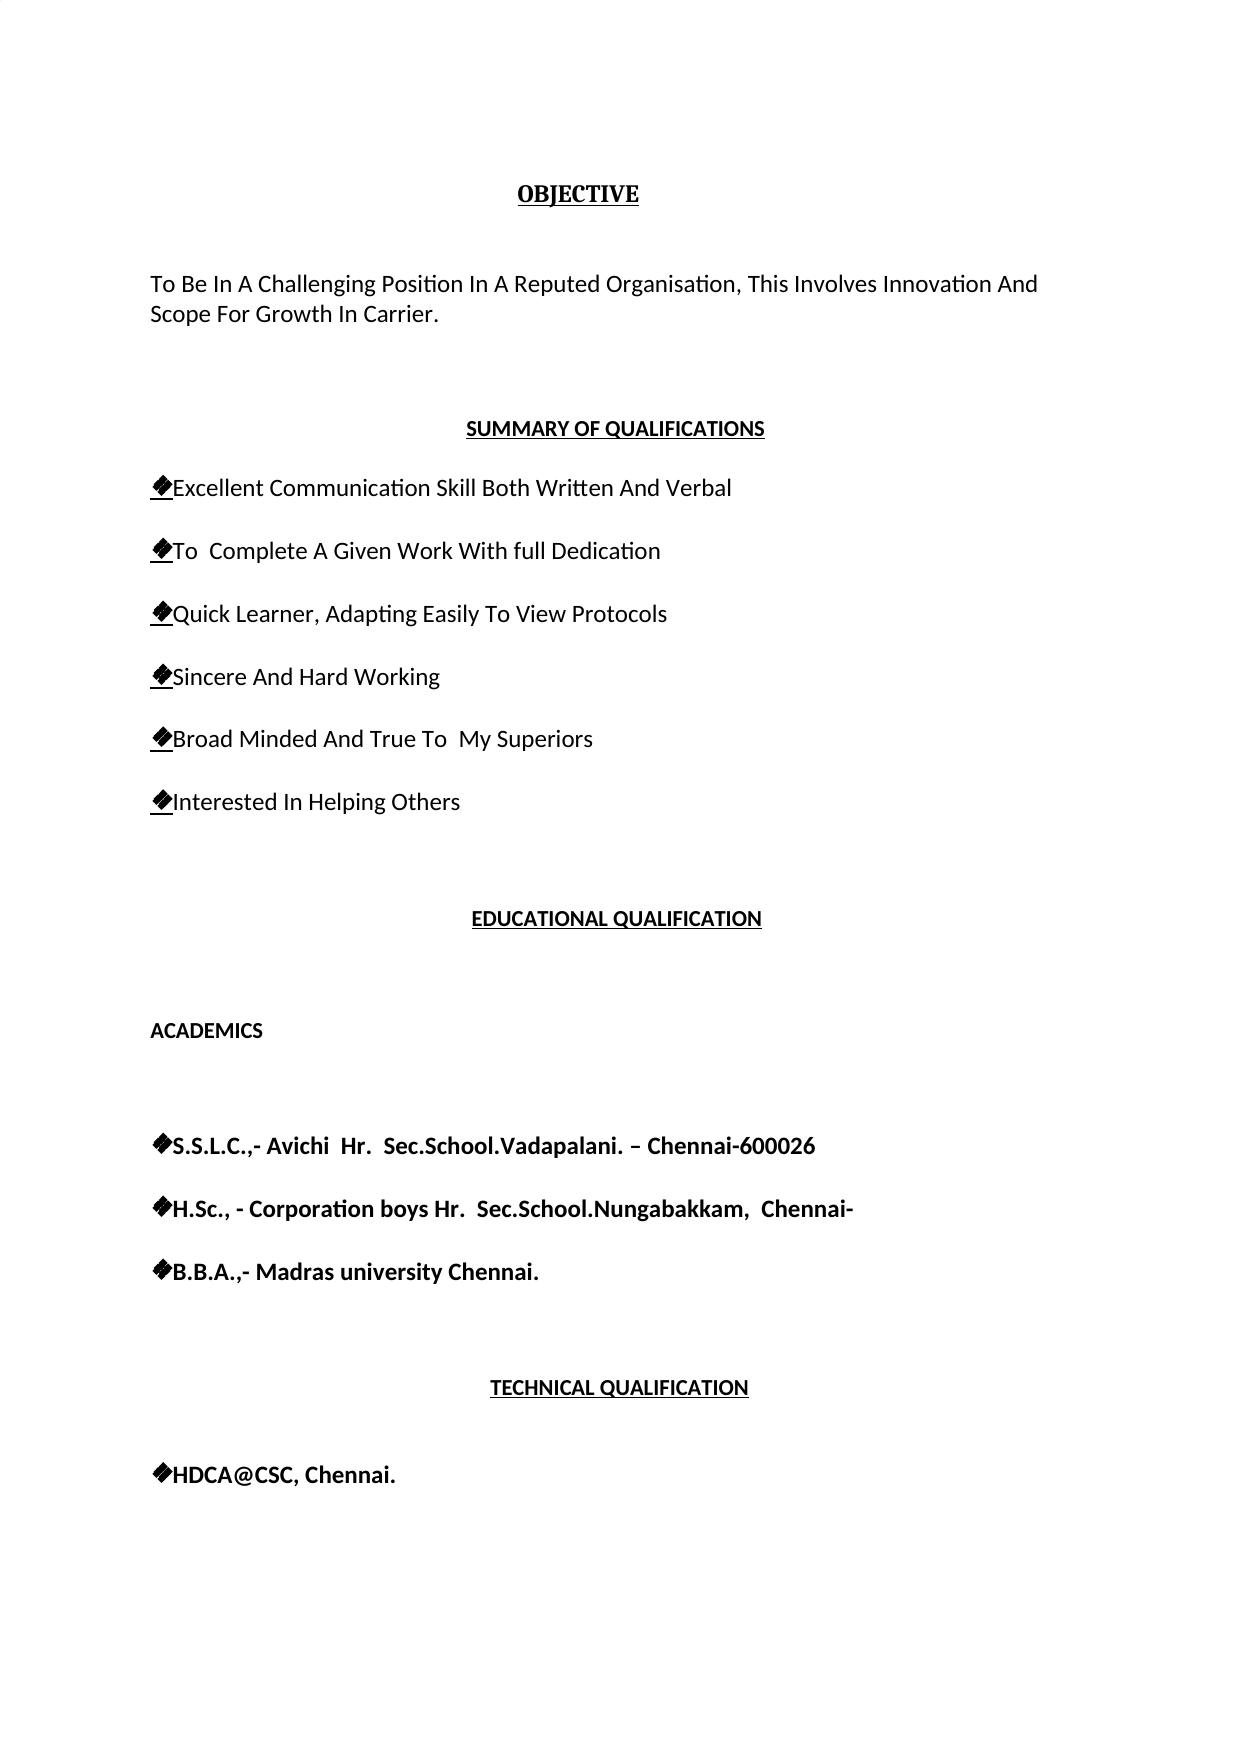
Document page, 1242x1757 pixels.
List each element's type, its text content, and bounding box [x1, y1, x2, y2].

text ❖Excellent Communication Skill Both Written And Verbal [150, 469, 1098, 503]
text ❖B.B.A.,- Madras university Chennai. [150, 1253, 1098, 1287]
text To Be In A Challenging Position In A Reputed Organisation, This Involves Innovation And [150, 268, 1098, 299]
text ❖S.S.L.C.,- Avichi Hr. Sec.School.Vadapalani. – Chennai-600026 [150, 1127, 1098, 1161]
text ❖Broad Minded And True To My Superiors [150, 721, 1098, 755]
text ❖HDCA@CSC, Chennai. [150, 1457, 1098, 1491]
text ❖Interested In Helping Others [150, 784, 1098, 818]
text ❖To Complete A Given Work With full Dedication [150, 532, 1098, 566]
text EDUCATIONAL QUALIFICATION [471, 904, 1098, 932]
text ACADEMICS [150, 1016, 1098, 1044]
text Scope For Growth In Carrier. [150, 299, 1098, 328]
text OBJECTIVE [495, 180, 661, 209]
text ❖Quick Learner, Adapting Easily To View Protocols [150, 595, 1098, 629]
text TECHNICAL QUALIFICATION [469, 1373, 770, 1401]
text SUMMARY OF QUALIFICATIONS [466, 414, 1098, 442]
text ❖Sincere And Hard Working [150, 658, 1098, 692]
text ❖H.Sc., - Corporation boys Hr. Sec.School.Nungabakkam, Chennai- [150, 1190, 1098, 1224]
